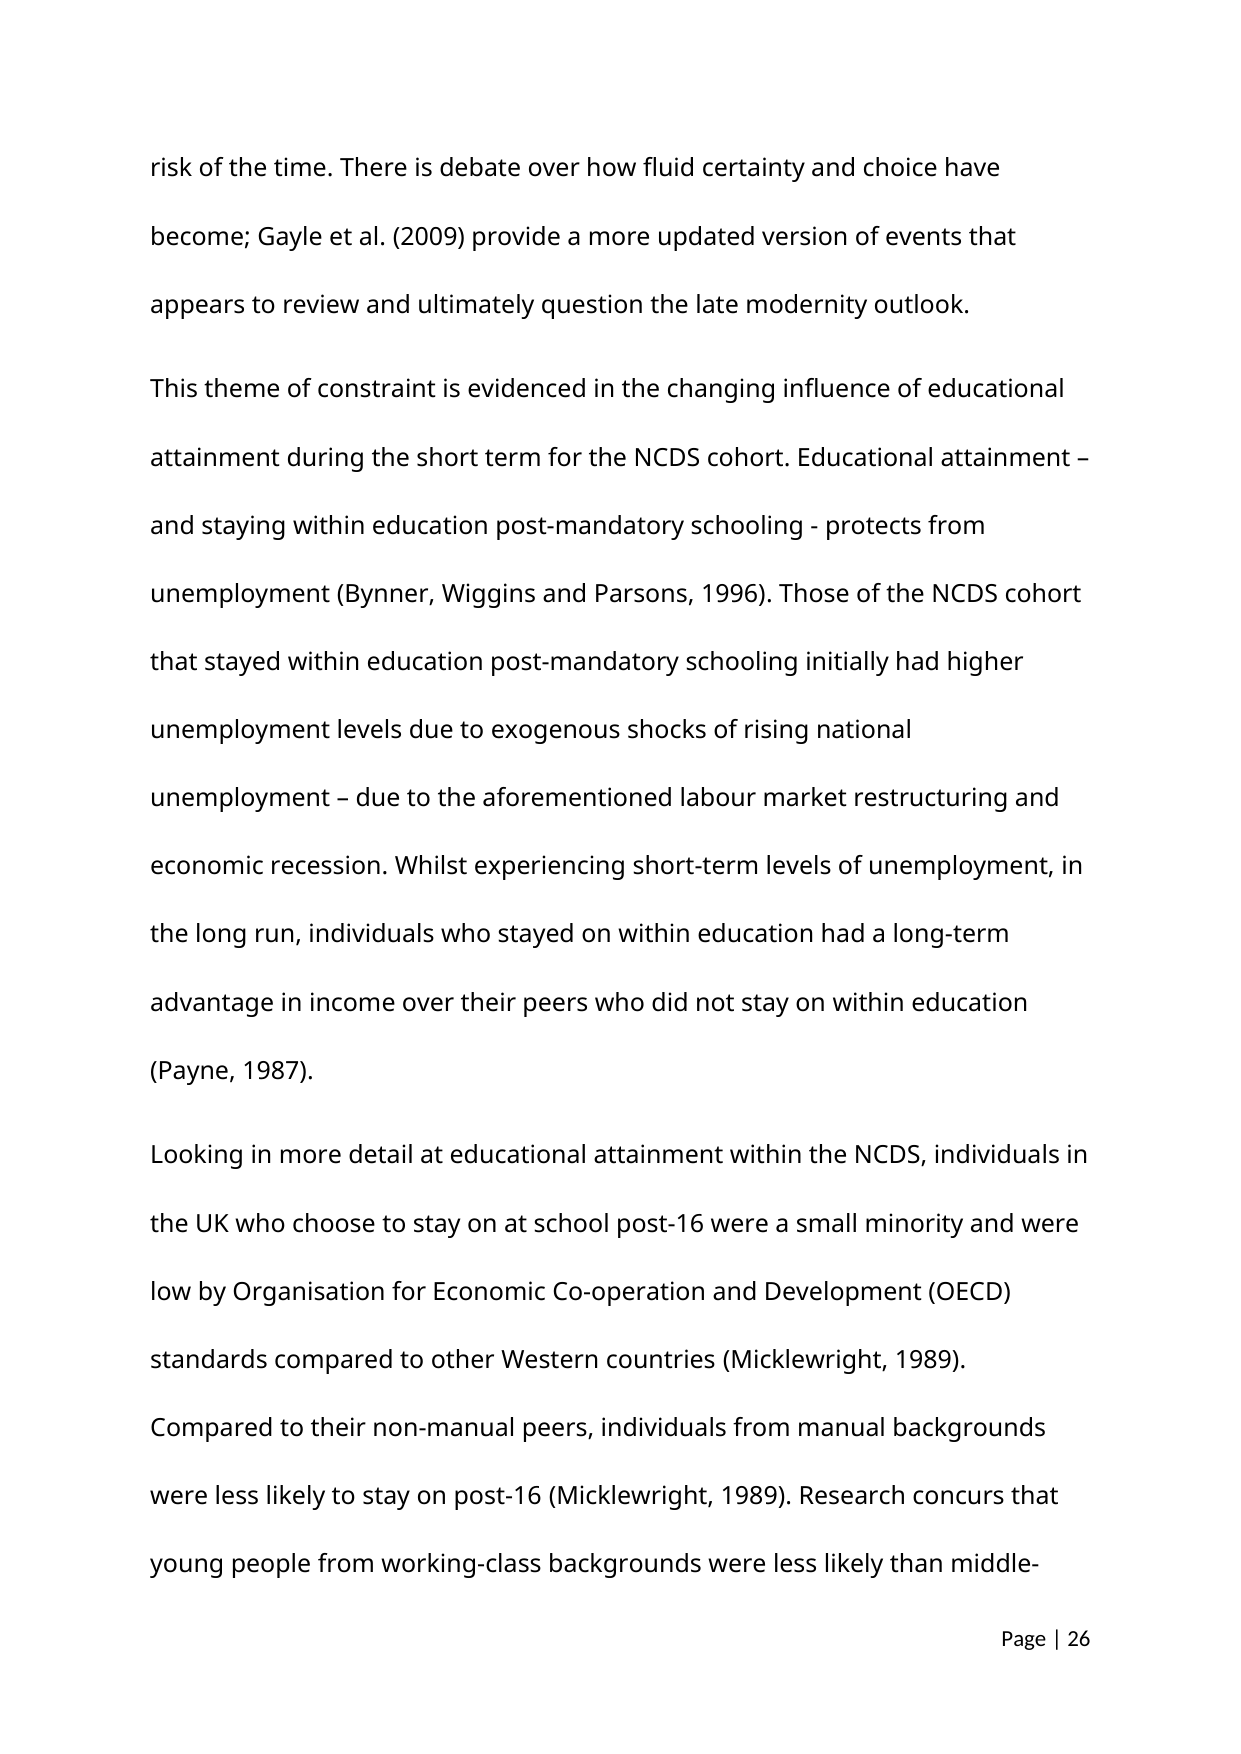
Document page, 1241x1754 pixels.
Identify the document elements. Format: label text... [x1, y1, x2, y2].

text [150, 150, 1090, 320]
text This theme of constraint is evidenced in the changing influence of educational attainment during the short term for the NCDS cohort. Educational attainment – and staying within education post-mandatory schooling - protects from unemployment (Bynner, Wiggins and Parsons, 1996). Those of the NCDS cohort that stayed within education post-mandatory schooling initially had higher unemployment levels due to exogenous shocks of rising national unemployment – due to the aforementioned labour market restructuring and economic recession. Whilst experiencing short-term levels of unemployment, in the long run, individuals who stayed on within education had a long-term advantage in income over their peers who did not stay on within education (Payne, 1987). [150, 371, 1090, 1086]
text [150, 1137, 1090, 1580]
